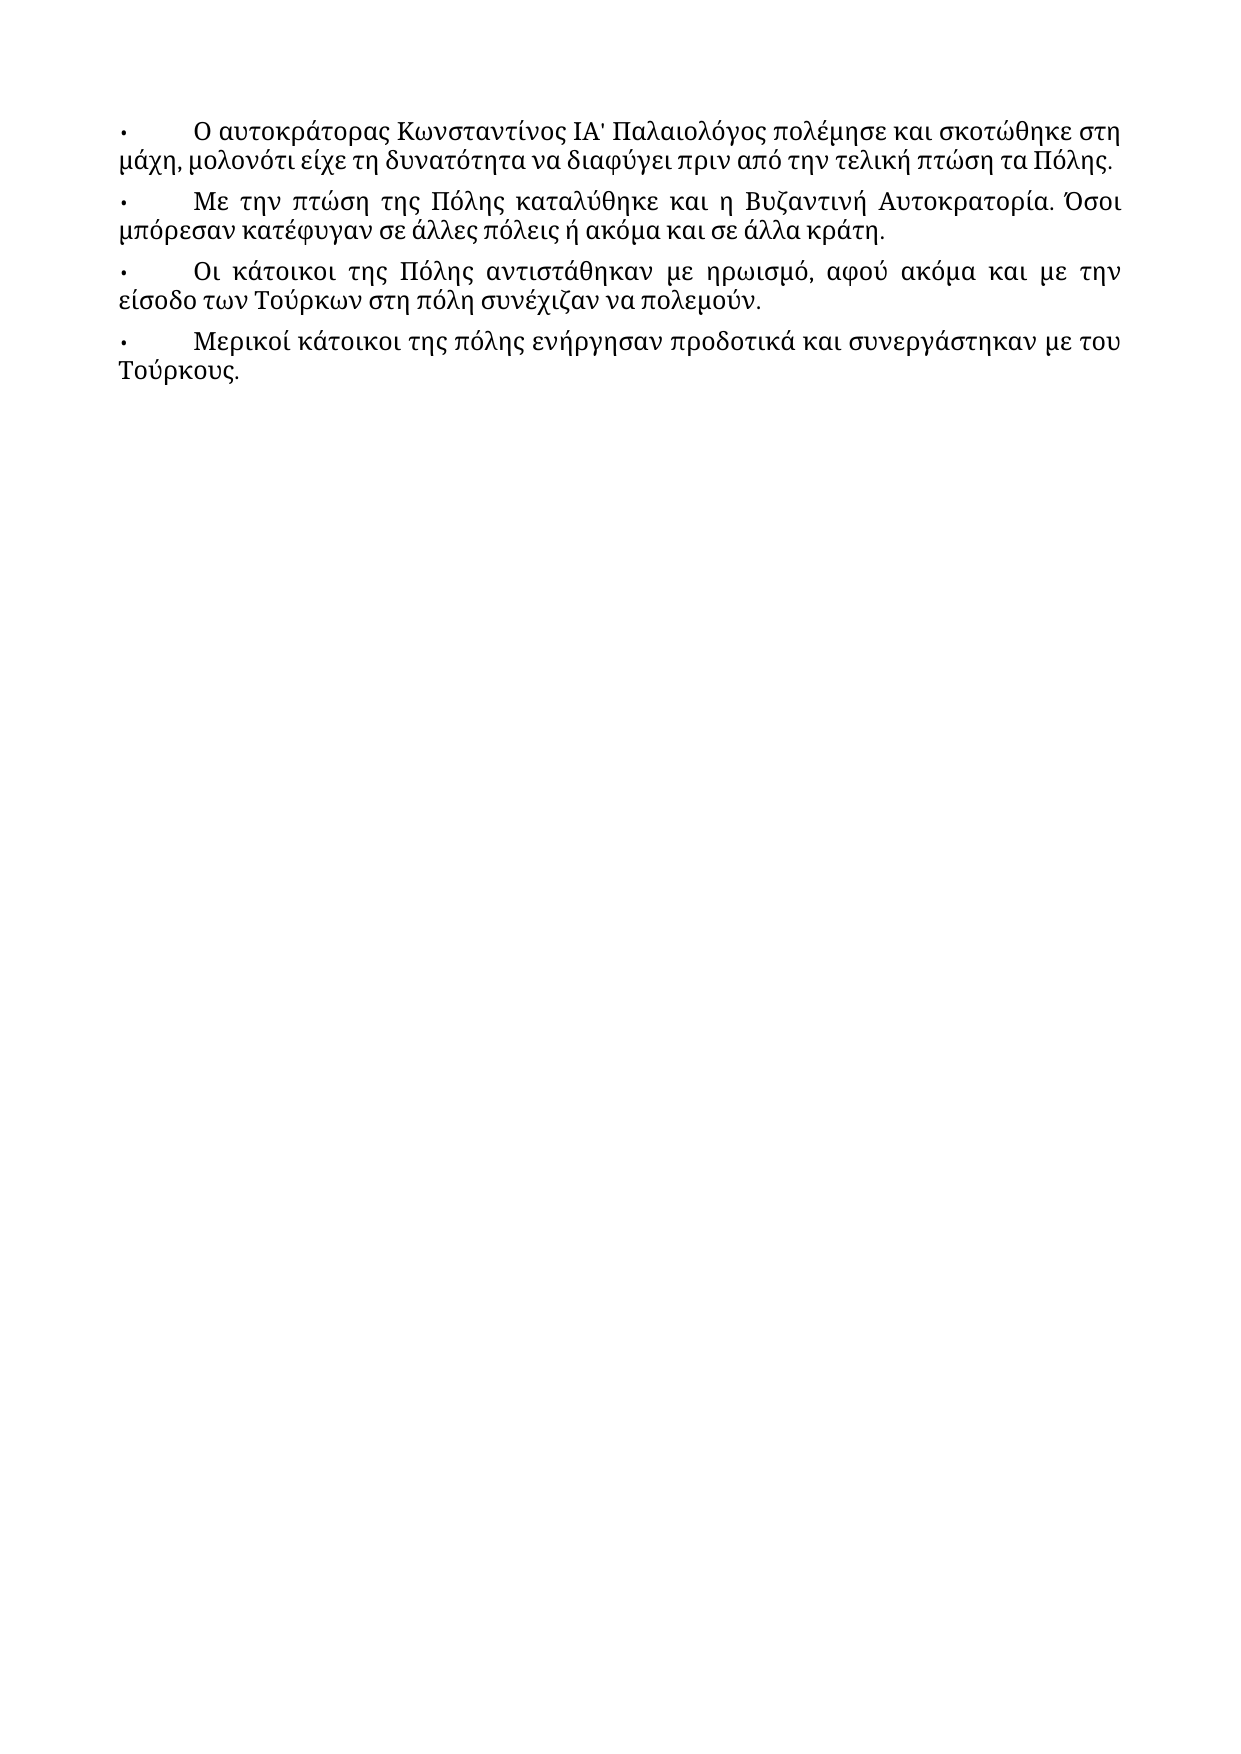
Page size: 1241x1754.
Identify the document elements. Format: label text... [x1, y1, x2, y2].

text • Μερικοί κάτοικοι της πόλης ενήργησαν προδοτικά και συνεργάστηκαν με του Τούρκους. [118, 328, 1122, 386]
text • Ο αυτοκράτορας Κωνσταντίνος ΙΑ' Παλαιολόγος πολέμησε και σκοτώθηκε στη μάχη, μολονότι είχε τη δυνατότητα να διαφύγει πριν από την τελική πτώση τα Πόλης. [118, 118, 1122, 176]
text • Οι κάτοικοι της Πόλης αντιστάθηκαν με ηρωισμό, αφού ακόμα και με την είσοδο των Τούρκων στη πόλη συνέχιζαν να πολεμούν. [118, 258, 1122, 316]
text • Με την πτώση της Πόλης καταλύθηκε και η Βυζαντινή Αυτοκρατορία. Όσοι μπόρεσαν κατέφυγαν σε άλλες πόλεις ή ακόμα και σε άλλα κράτη. [118, 188, 1122, 246]
